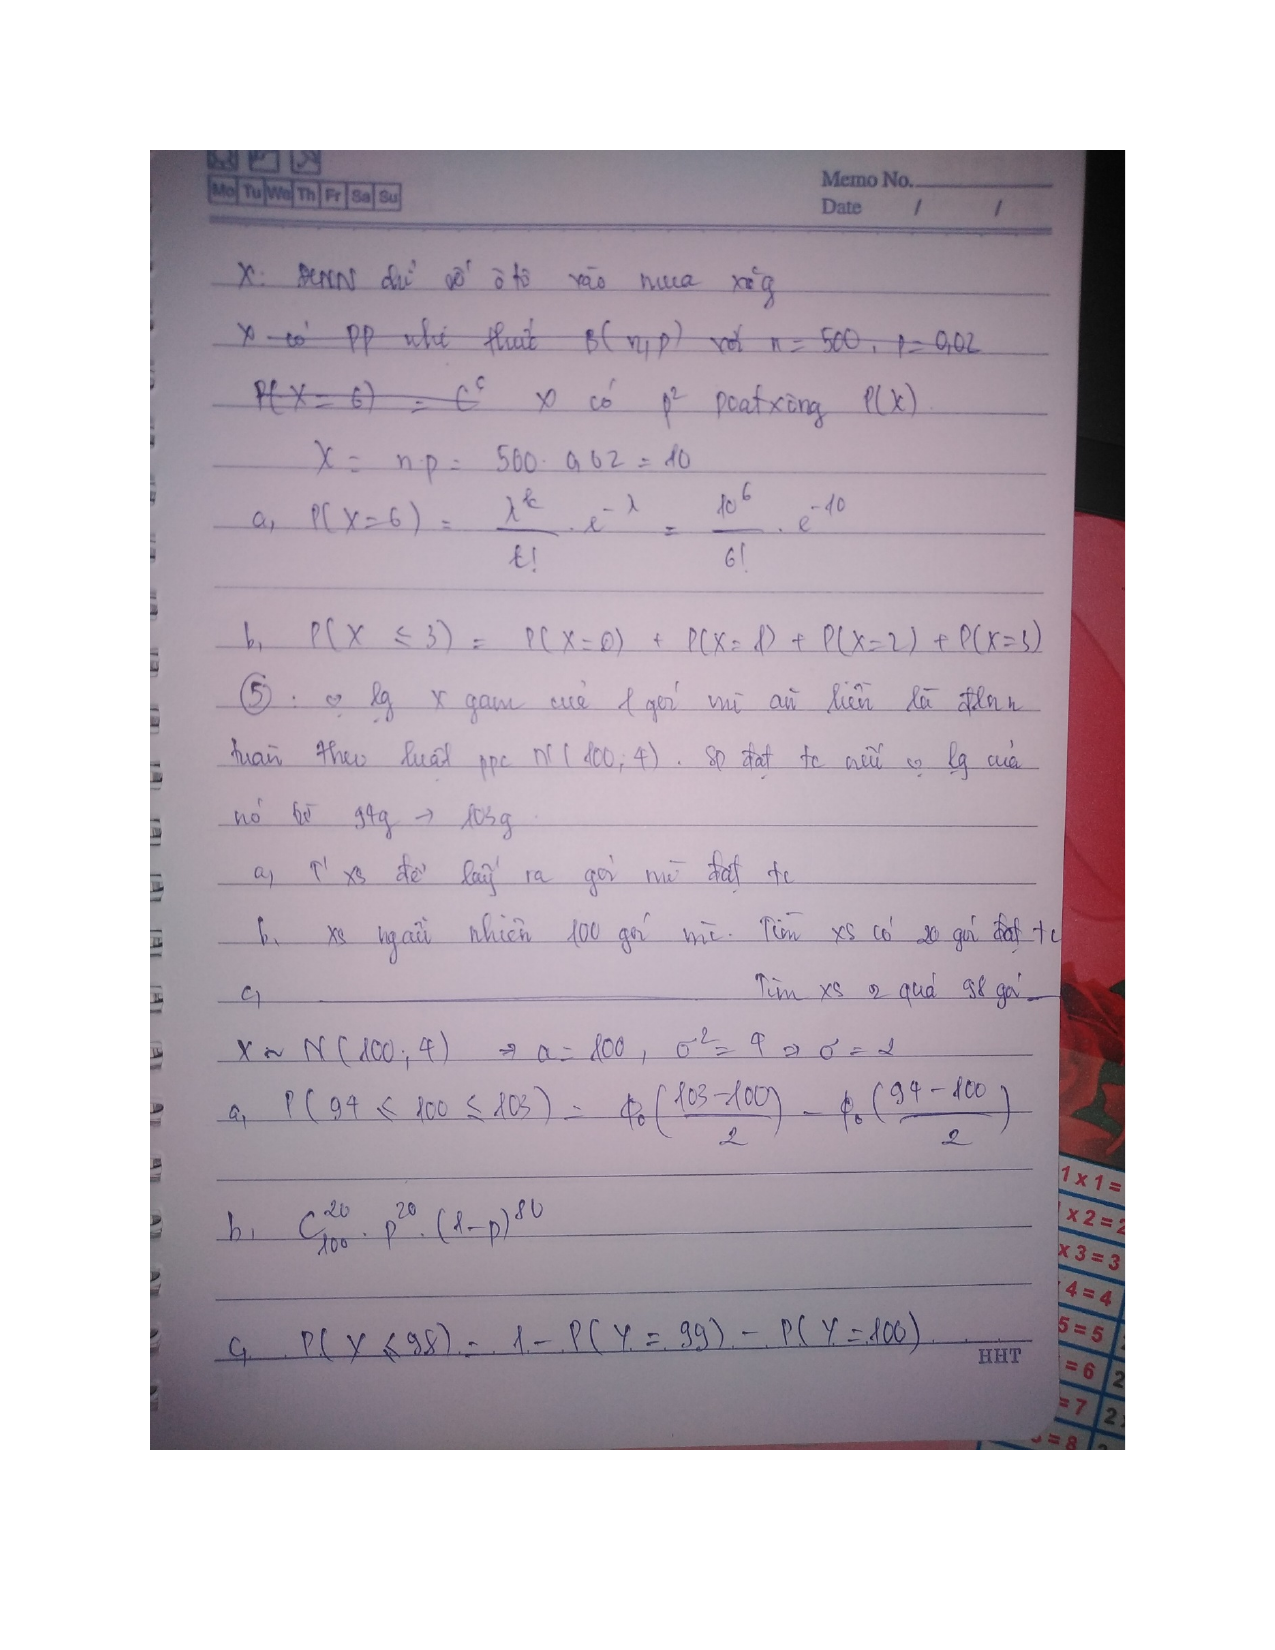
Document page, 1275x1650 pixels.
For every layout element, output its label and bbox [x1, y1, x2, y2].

picture [150, 150, 1125, 1450]
